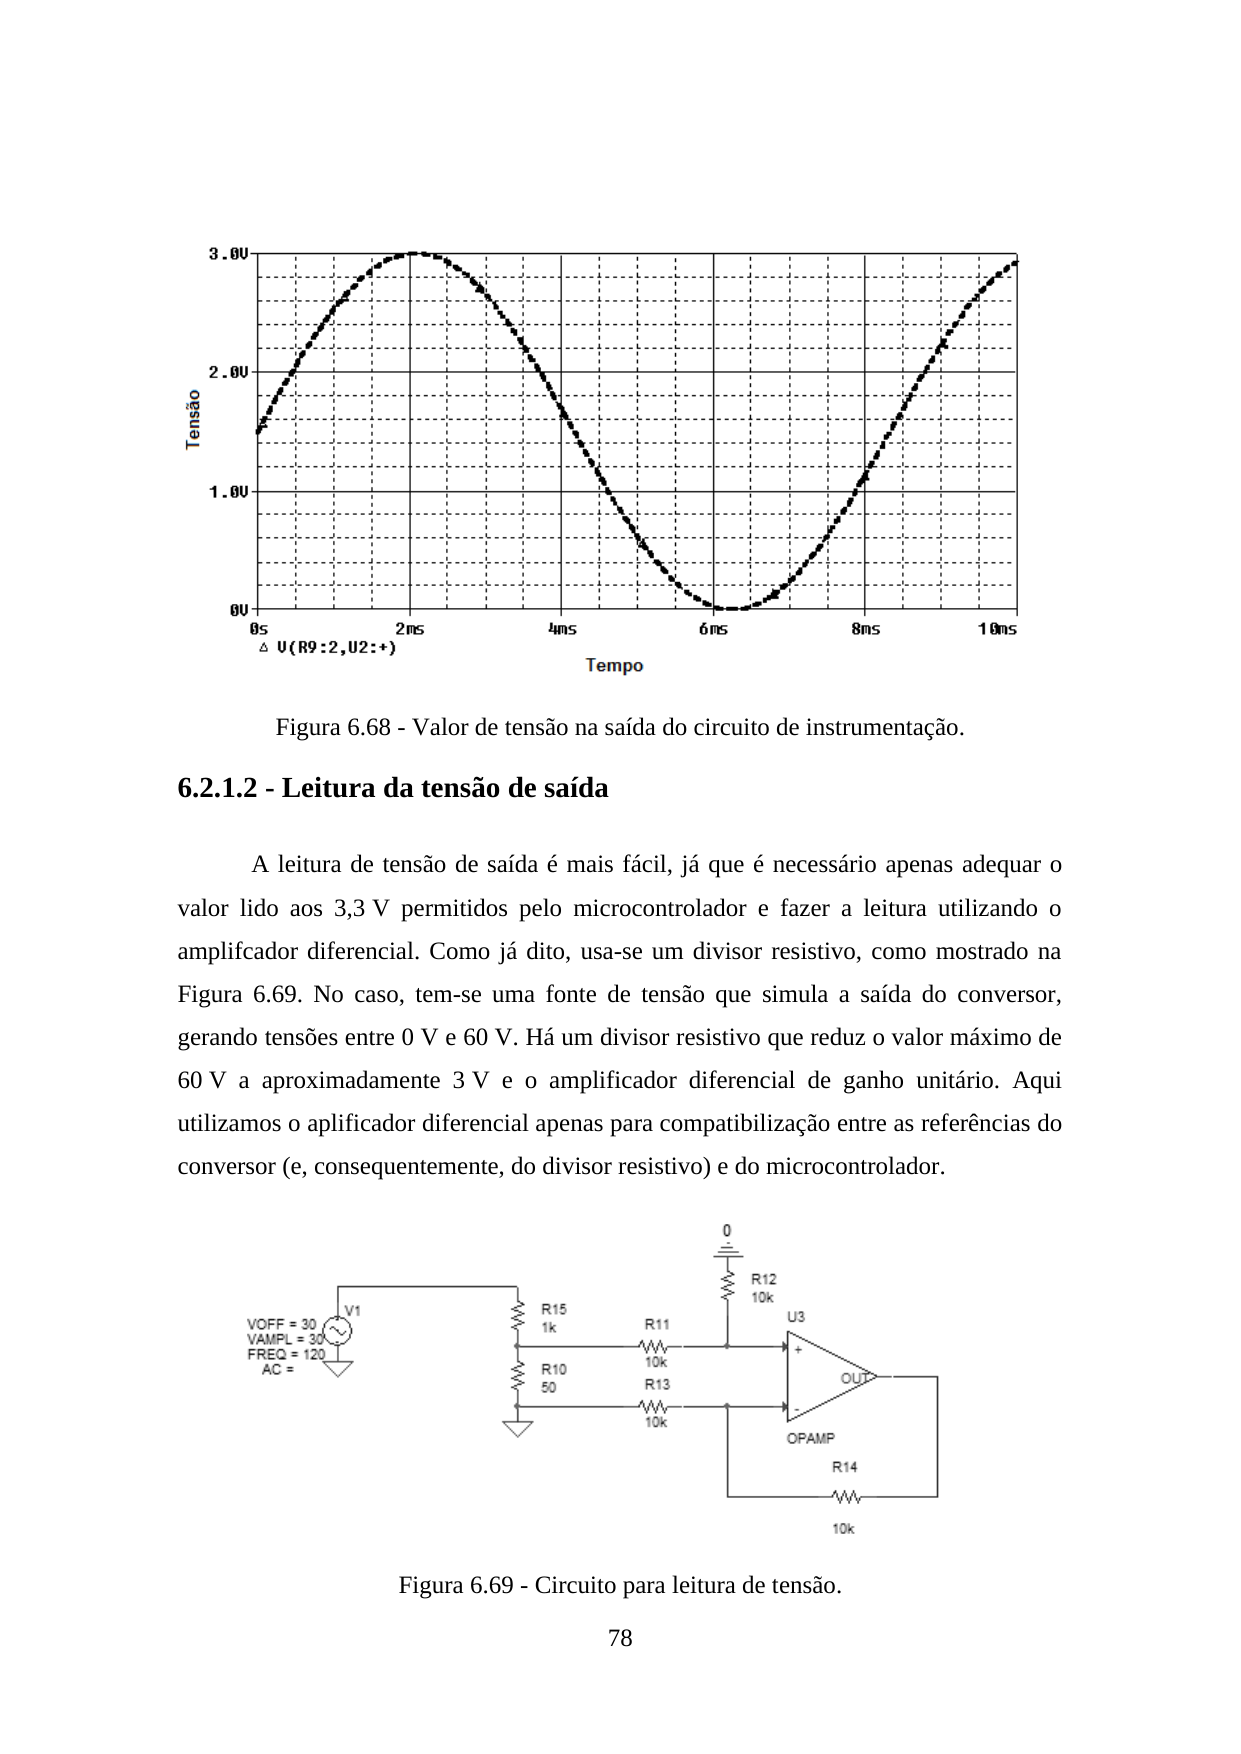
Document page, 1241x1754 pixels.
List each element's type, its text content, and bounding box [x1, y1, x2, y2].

subtitle Leitura da tensão de saída [177, 770, 1063, 804]
picture [177, 207, 1063, 682]
